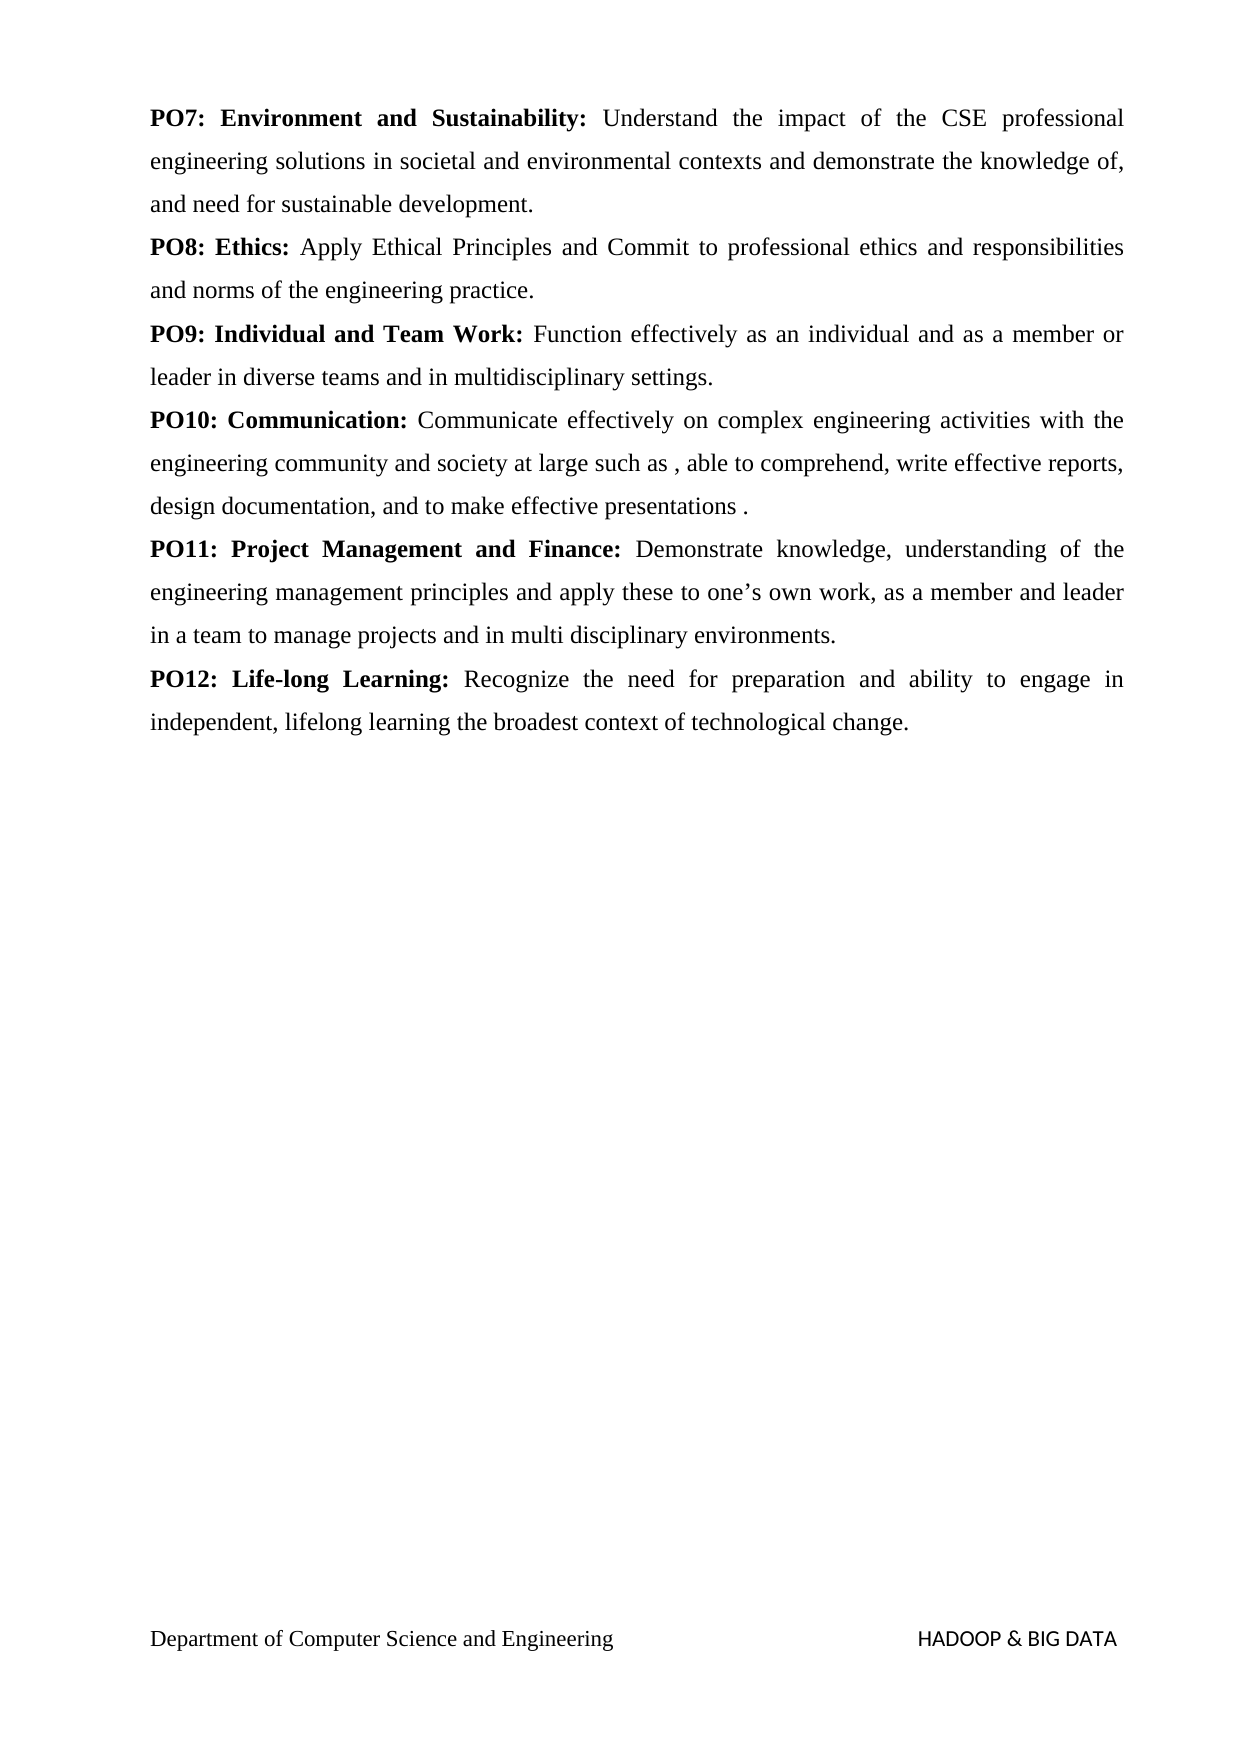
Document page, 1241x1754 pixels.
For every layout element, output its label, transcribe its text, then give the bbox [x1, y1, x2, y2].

text PO9: Individual and Team Work: Function effectively as an individual and as a member or leader in diverse teams and in multidisciplinary settings. [150, 319, 1125, 391]
text PO11: Project Management and Finance: Demonstrate knowledge, understanding of the engineering management principles and apply these to one’s own work, as a member and leader in a team to manage projects and in multi disciplinary environments. [150, 534, 1125, 649]
text PO8: Ethics: Apply Ethical Principles and Commit to professional ethics and responsibilities and norms of the engineering practice. [150, 232, 1125, 304]
text PO10: Communication: Communicate effectively on complex engineering activities with the engineering community and society at large such as , able to comprehend, write effective reports, design documentation, and to make effective presentations . [150, 405, 1125, 520]
text PO7: Environment and Sustainability: Understand the impact of the CSE professional engineering solutions in societal and environmental contexts and demonstrate the knowledge of, and need for sustainable development. [150, 103, 1125, 218]
text PO12: Life-long Learning: Recognize the need for preparation and ability to engage in independent, lifelong learning the broadest context of technological change. [150, 664, 1125, 736]
